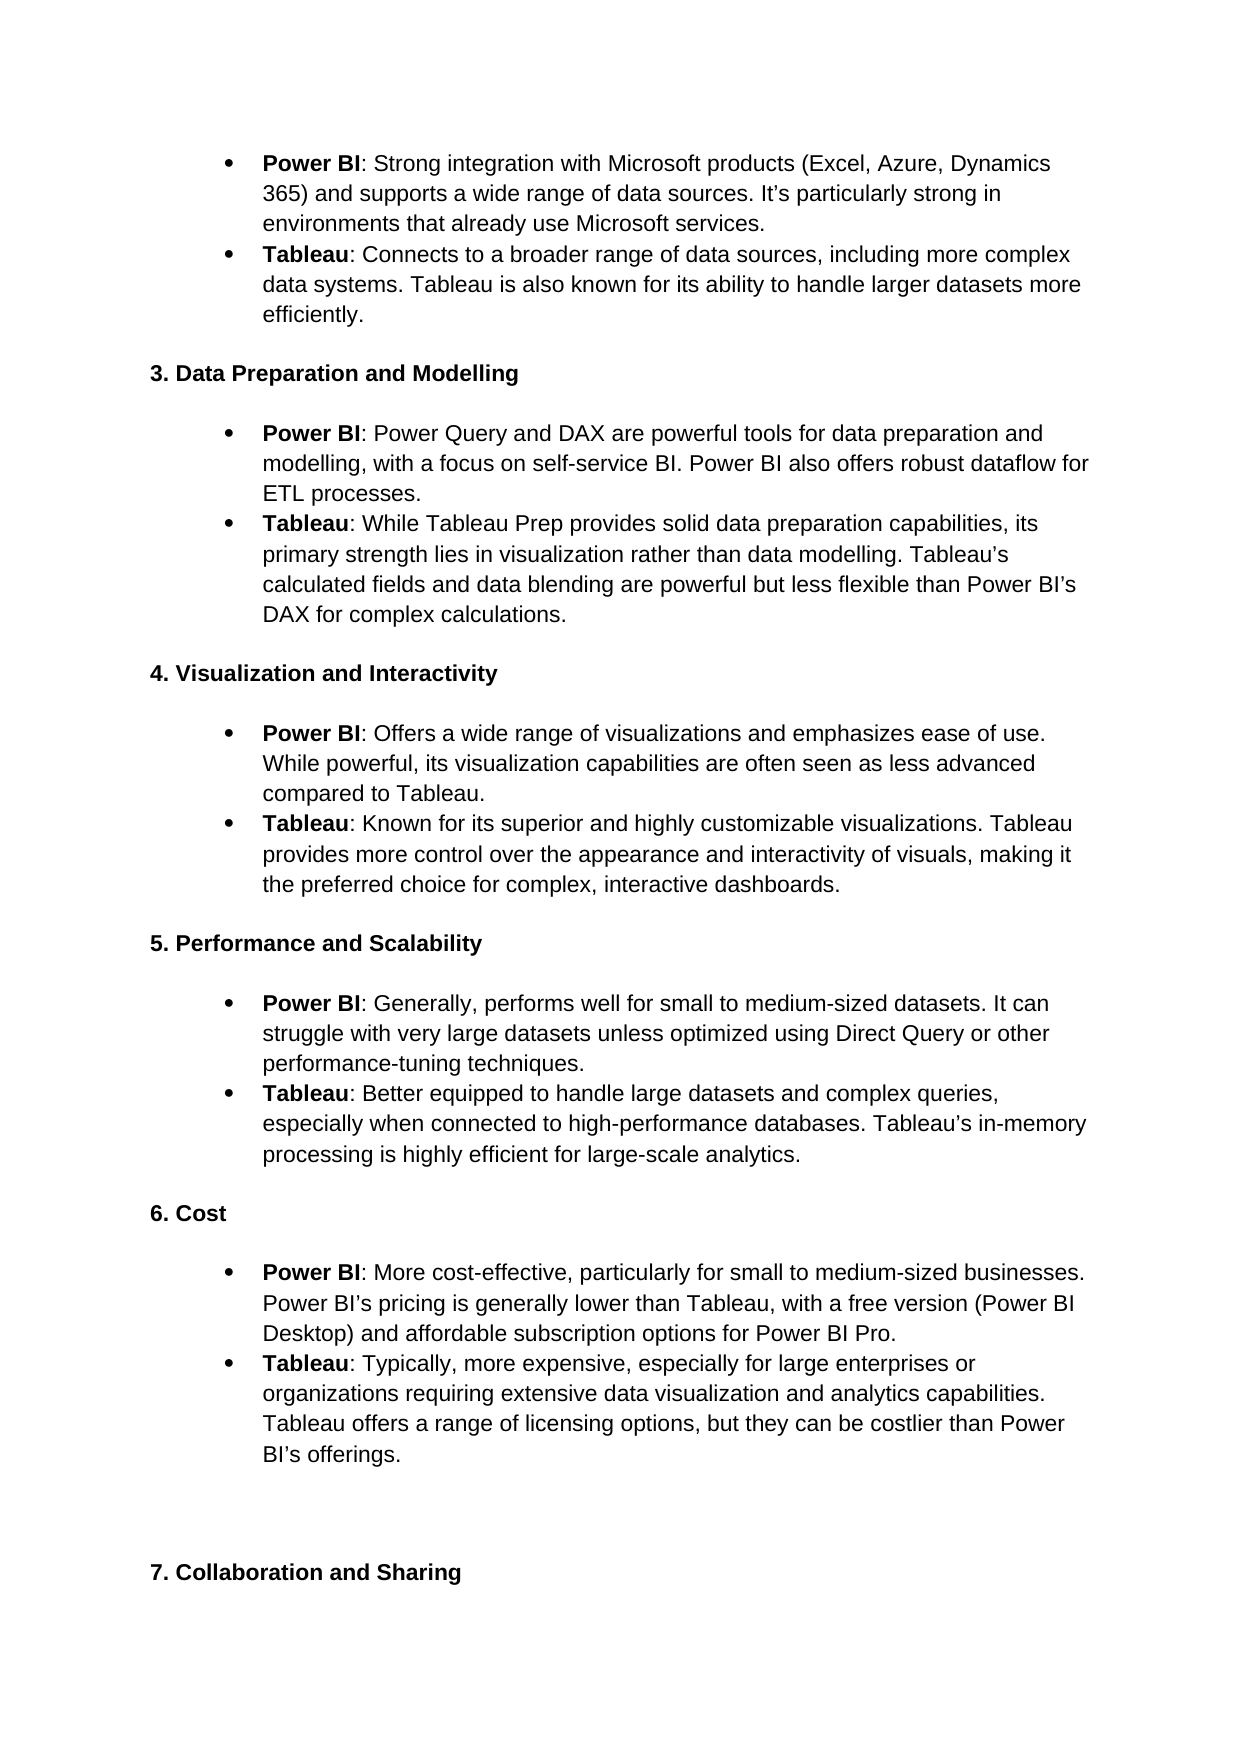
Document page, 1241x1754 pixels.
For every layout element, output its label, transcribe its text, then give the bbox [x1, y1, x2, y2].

list Tableau: While Tableau Prep provides solid data preparation capabilities, its primary strength lies in visualization rather than data modelling. Tableau’s calculated fields and data blending are powerful but less flexible than Power BI’s DAX for complex calculations. [225, 510, 1090, 627]
list Tableau: Typically, more expensive, especially for large enterprises or organizations requiring extensive data visualization and analytics capabilities. Tableau offers a range of licensing options, but they can be costlier than Power BI’s offerings. [225, 1350, 1090, 1467]
text 3. Data Preparation and Modelling [150, 360, 1090, 387]
list Power BI: Power Query and DAX are powerful tools for data preparation and modelling, with a focus on self-service BI. Power BI also offers robust dataflow for ETL processes. [225, 420, 1090, 507]
list Tableau: Known for its superior and highly customizable visualizations. Tableau provides more control over the appearance and interactivity of visuals, making it the preferred choice for complex, interactive dashboards. [225, 810, 1090, 897]
text 7. Collaboration and Sharing [150, 1559, 1090, 1586]
text 4. Visualization and Interactivity [150, 660, 1090, 687]
list Power BI: Generally, performs well for small to medium-sized datasets. It can struggle with very large datasets unless optimized using Direct Query or other performance-tuning techniques. [225, 989, 1090, 1076]
list Power BI: More cost-effective, particularly for small to medium-sized businesses. Power BI’s pricing is generally lower than Tableau, with a free version (Power BI Desktop) and affordable subscription options for Power BI Pro. [225, 1259, 1090, 1346]
list Power BI: Strong integration with Microsoft products (Excel, Azure, Dynamics 365) and supports a wide range of data sources. It’s particularly strong in environments that already use Microsoft services. [225, 150, 1090, 237]
list Tableau: Connects to a broader range of data sources, including more complex data systems. Tableau is also known for its ability to handle larger datasets more efficiently. [225, 241, 1090, 327]
text 5. Performance and Scalability [150, 930, 1090, 957]
list Power BI: Offers a wide range of visualizations and emphasizes ease of use. While powerful, its visualization capabilities are often seen as less advanced compared to Tableau. [225, 720, 1090, 807]
list Tableau: Better equipped to handle large datasets and complex queries, especially when connected to high-performance databases. Tableau’s in-memory processing is highly efficient for large-scale analytics. [225, 1080, 1090, 1167]
text 6. Cost [150, 1200, 1090, 1226]
